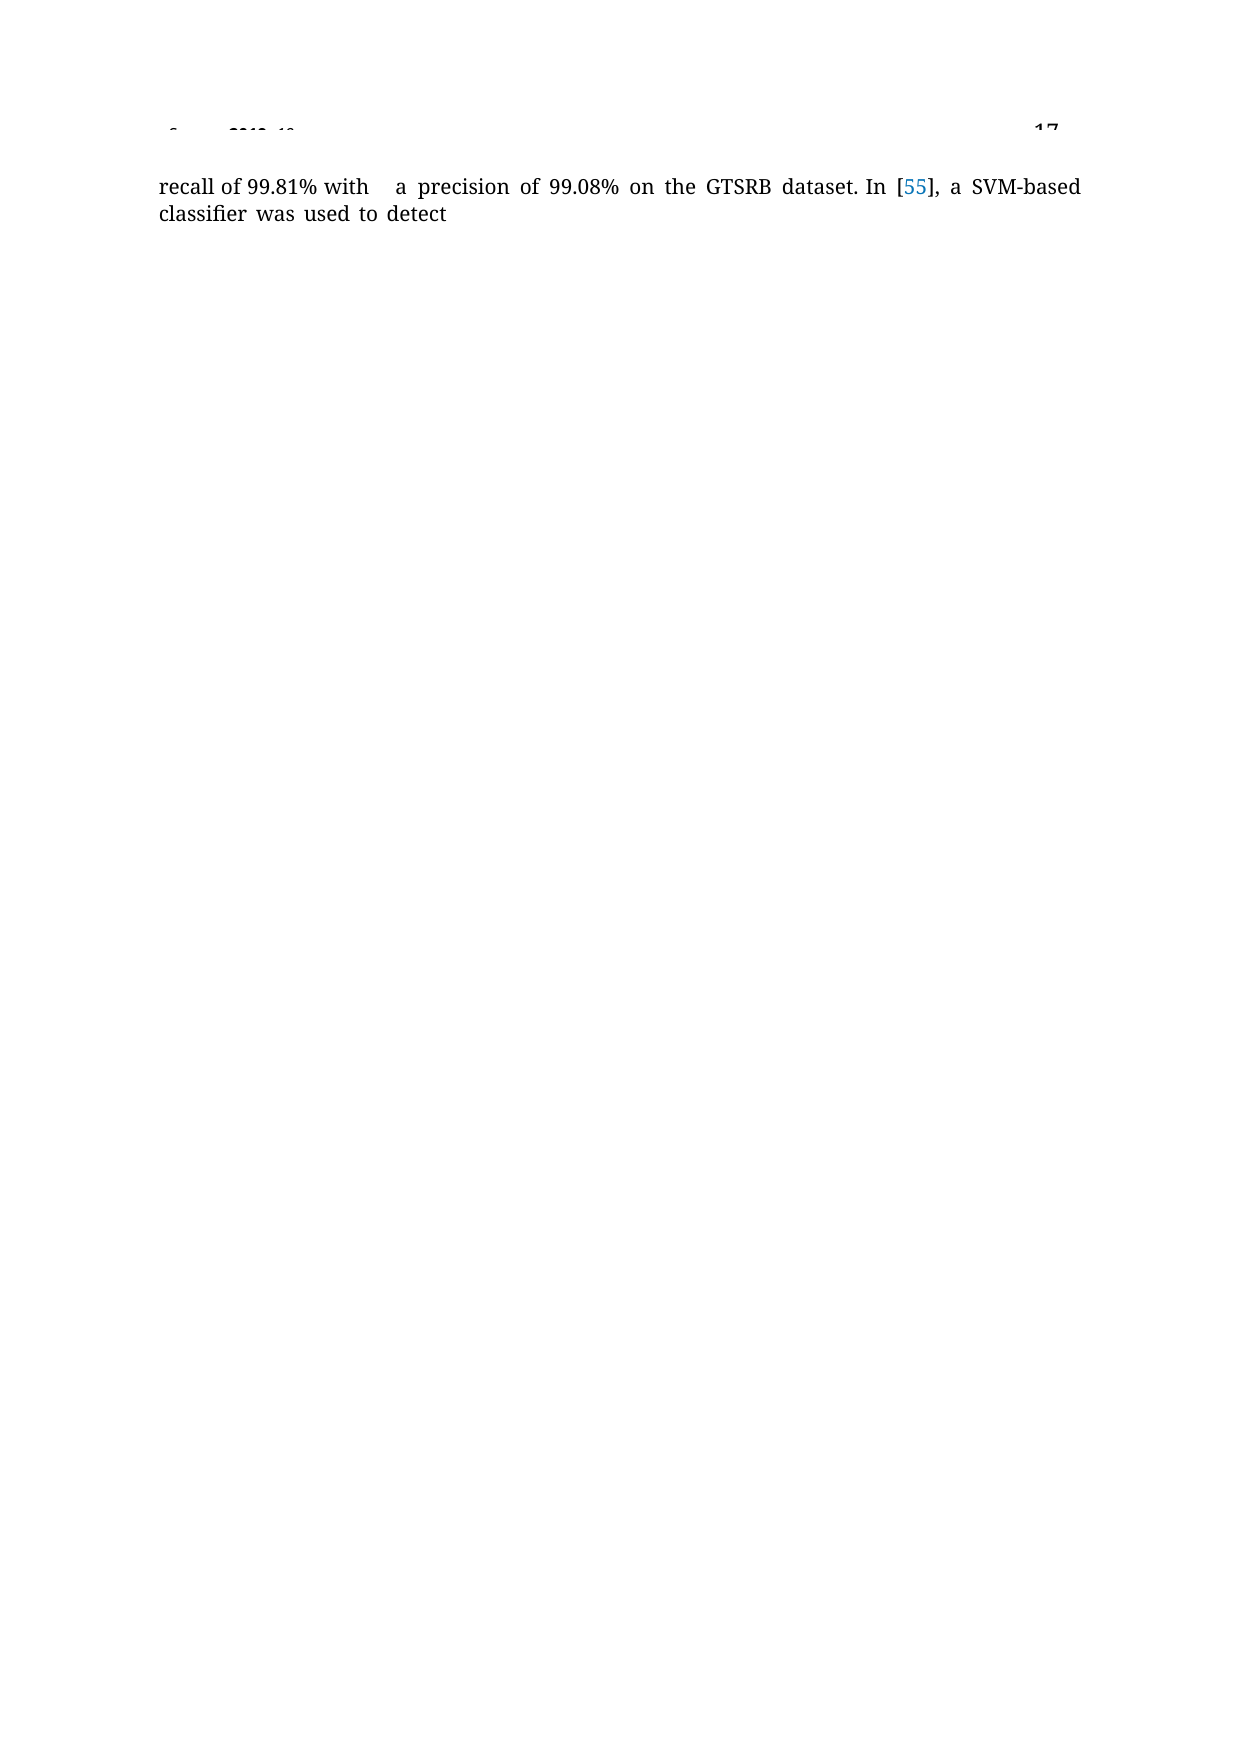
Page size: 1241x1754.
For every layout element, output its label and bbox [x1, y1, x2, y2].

text [158, 173, 1082, 228]
